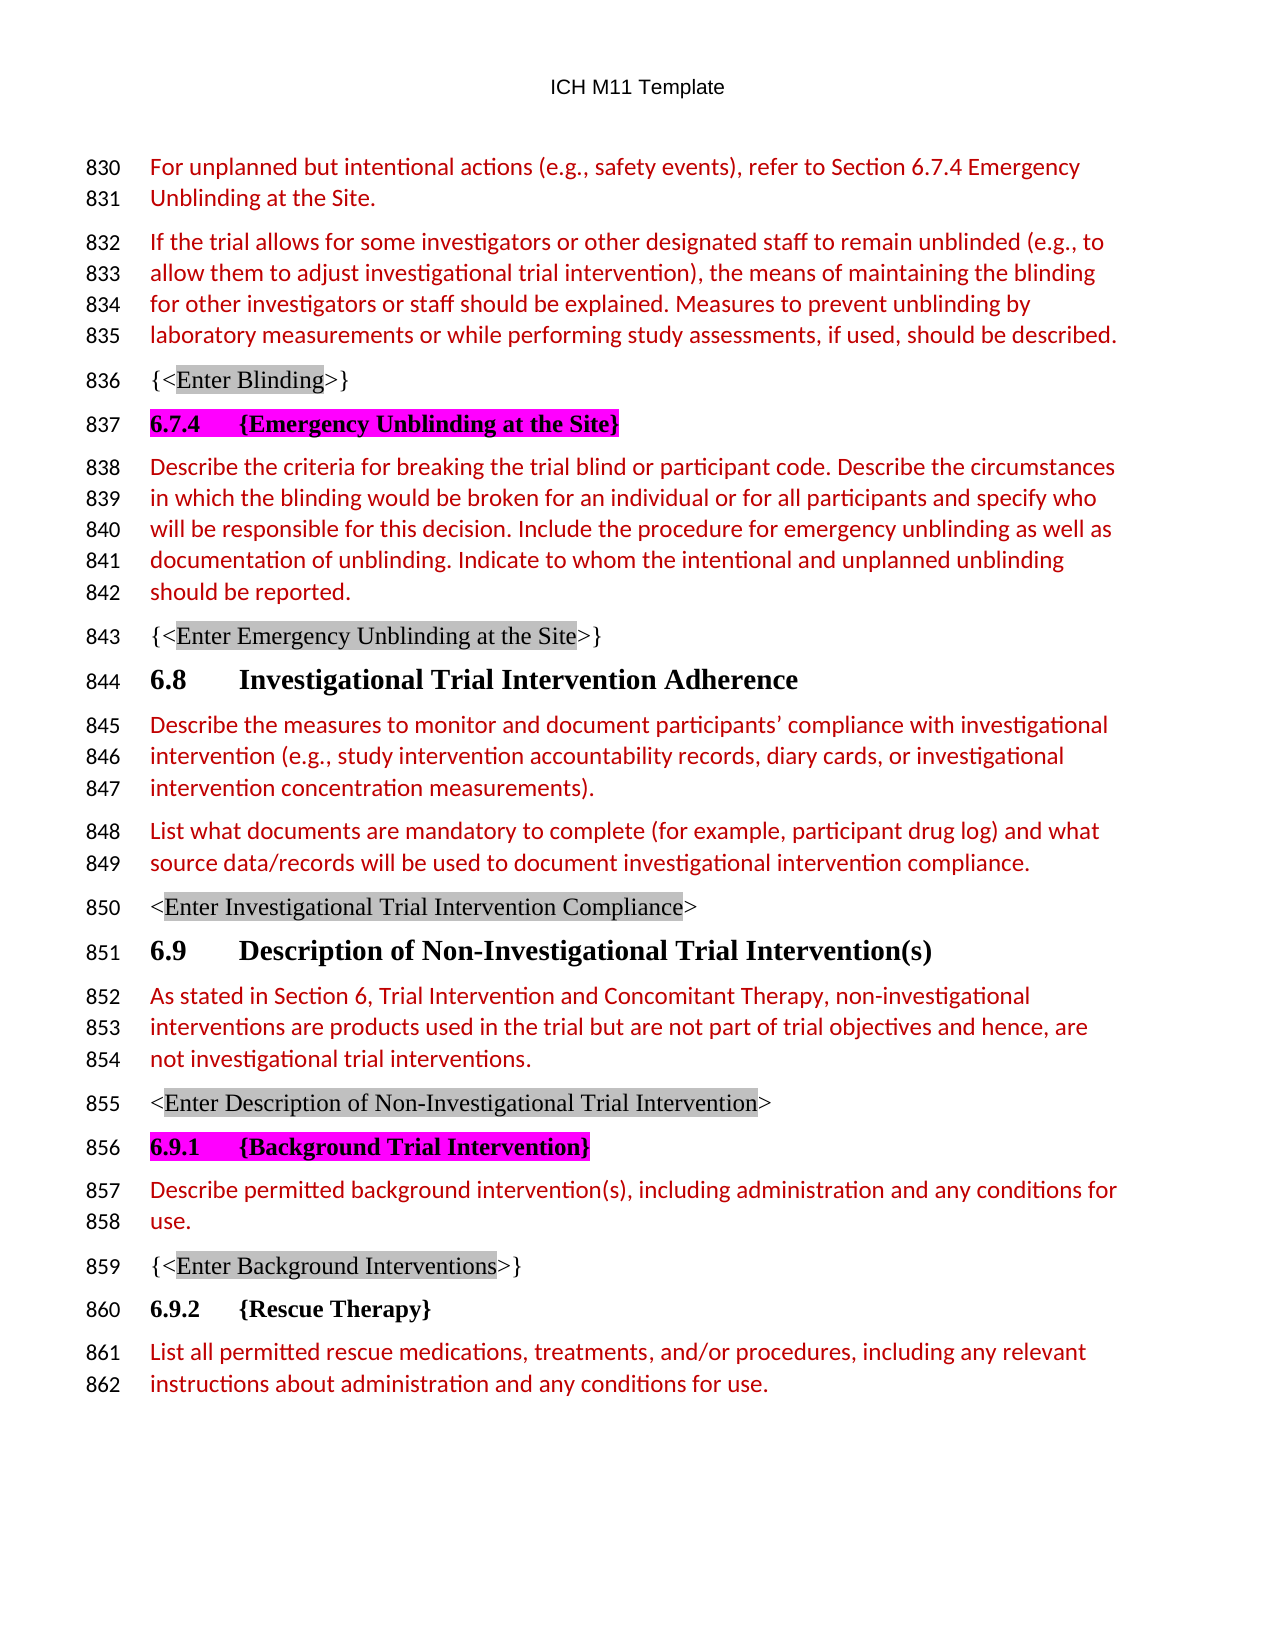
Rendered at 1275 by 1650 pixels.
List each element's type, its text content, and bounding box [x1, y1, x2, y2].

text <Enter Investigational Trial Intervention Compliance> [150, 890, 1125, 921]
text If the trial allows for some investigators or other designated staff to remain unblinded (e.g., to allow them to adjust investigational trial intervention), the means of maintaining the blinding for other investigators or staff should be explained. Measures to prevent unblinding by laboratory measurements or while performing study assessments, if used, should be described. [150, 225, 1125, 350]
text Describe permitted background intervention(s), including administration and any conditions for use. [150, 1173, 1125, 1236]
subtitle {Background Trial Intervention} [150, 1129, 1125, 1161]
text As stated in Section 6, Trial Intervention and Concomitant Therapy, non-investigational interventions are products used in the trial but are not part of trial objectives and hence, are not investigational trial interventions. [150, 979, 1125, 1073]
text {<Enter Emergency Unblinding at the Site>} [150, 619, 1125, 650]
text {<Enter Background Interventions>} [150, 1248, 1125, 1279]
subtitle Description of Non-Investigational Trial Intervention(s) [150, 933, 1125, 967]
subtitle Investigational Trial Intervention Adherence [150, 662, 1125, 696]
subtitle {Rescue Therapy} [150, 1292, 1125, 1323]
text <Enter Description of Non-Investigational Trial Intervention> [150, 1086, 1125, 1117]
text {<Enter Blinding>} [150, 362, 1125, 394]
text List what documents are mandatory to complete (for example, participant drug log) and what source data/records will be used to document investigational intervention compliance. [150, 815, 1125, 877]
text Describe the criteria for breaking the trial blind or participant code. Describe the circumstances in which the blinding would be broken for an individual or for all participants and specify who will be responsible for this decision. Include the procedure for emergency unblinding as well as documentation of unblinding. Indicate to whom the intentional and unplanned unblinding should be reported. [150, 450, 1125, 606]
text List all permitted rescue medications, treatments, and/or procedures, including any relevant instructions about administration and any conditions for use. [150, 1336, 1125, 1398]
text For unplanned but intentional actions (e.g., safety events), refer to Section 6.7.4 Emergency Unblinding at the Site. [150, 150, 1125, 212]
subtitle {Emergency Unblinding at the Site} [150, 406, 1125, 437]
text Describe the measures to monitor and document participants’ compliance with investigational intervention (e.g., study intervention accountability records, diary cards, or investigational intervention concentration measurements). [150, 708, 1125, 802]
